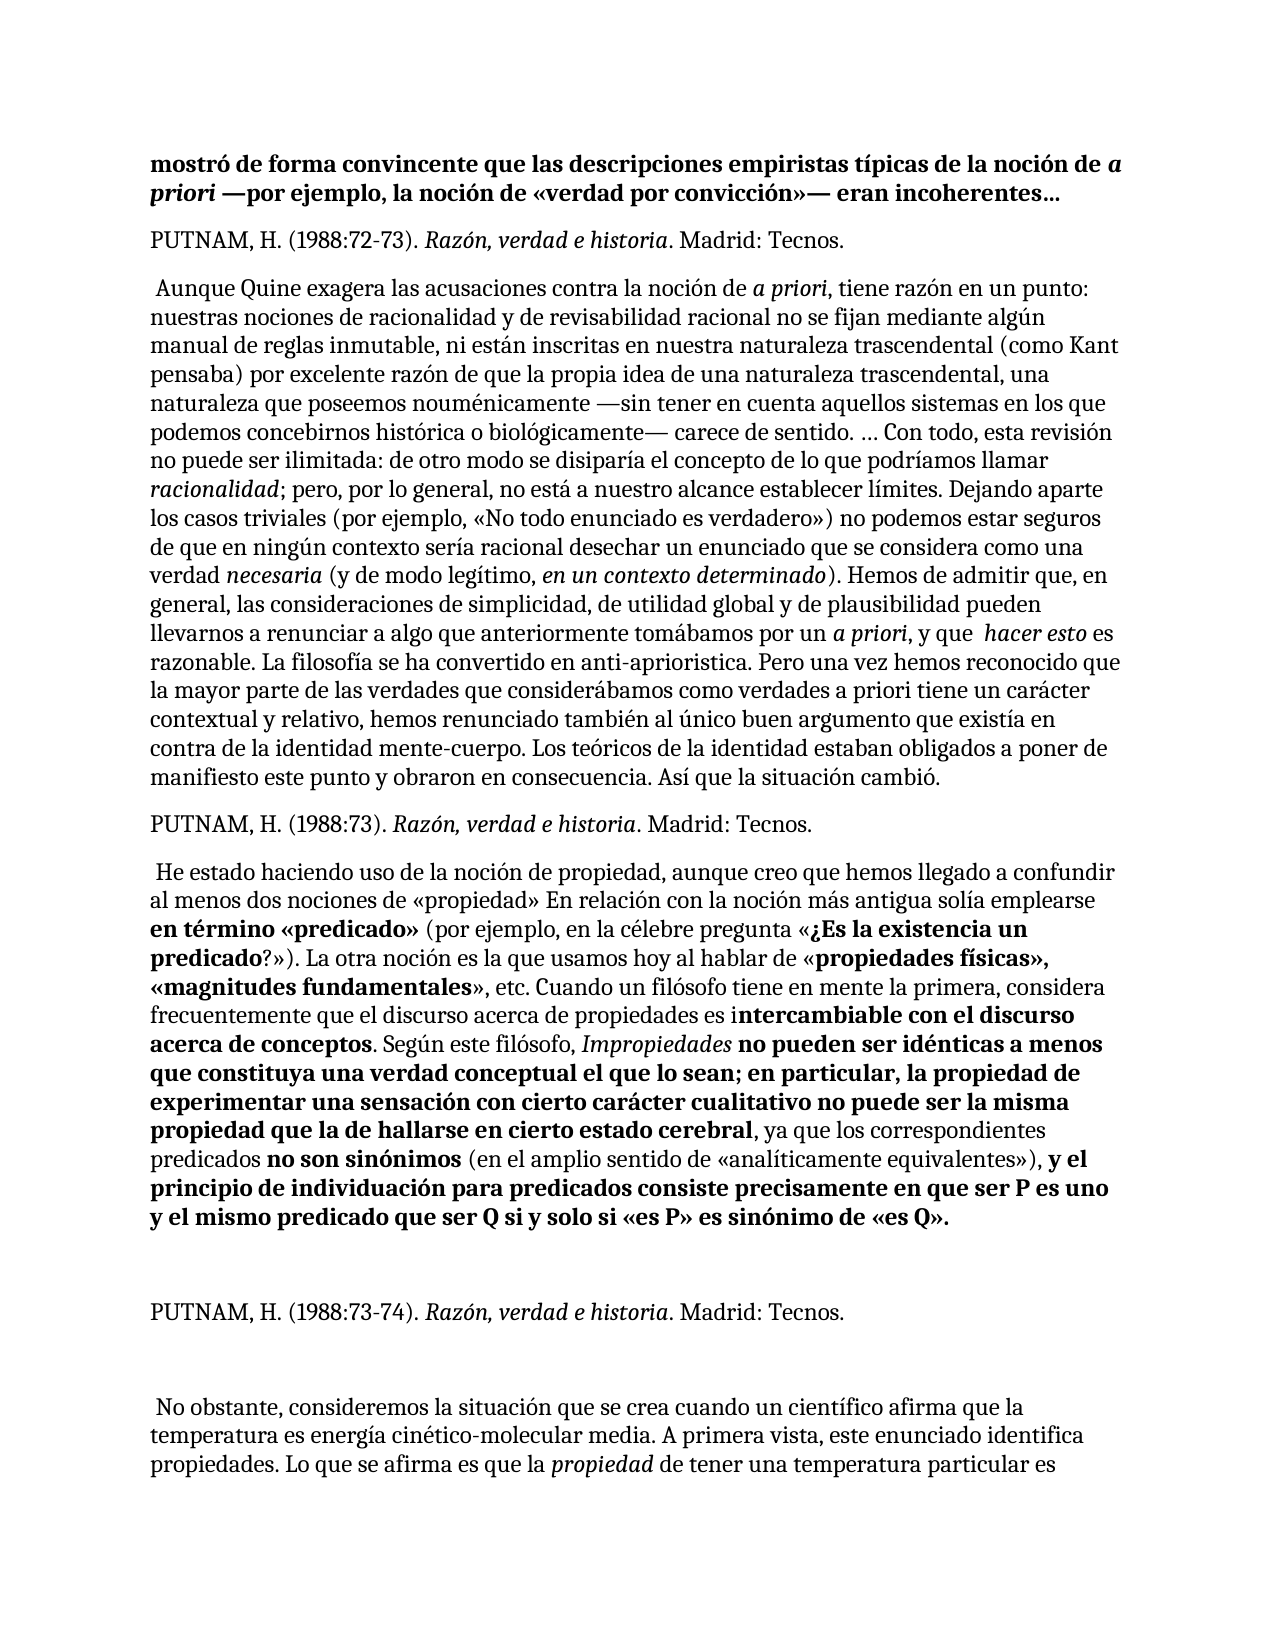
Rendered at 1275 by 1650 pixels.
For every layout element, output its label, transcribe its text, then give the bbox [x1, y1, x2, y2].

text PUTNAM, H. (1988:73-74). Razón, verdad e historia. Madrid: Tecnos. [150, 1297, 1125, 1326]
text He estado haciendo uso de la noción de propiedad, aunque creo que hemos llegado a confundir al menos dos nociones de «propiedad» En relación con la noción más antigua solía emplearse en término «predicado» (por ejemplo, en la célebre pregunta «¿Es la existencia un predicado?»). La otra noción es la que usamos hoy al hablar de «propiedades físicas», «magnitudes fundamentales», etc. Cuando un filósofo tiene en mente la primera, considera frecuentemente que el discurso acerca de propiedades es intercambiable con el discurso acerca de conceptos. Según este filósofo, Impropiedades no pueden ser idénticas a menos que constituya una verdad conceptual el que lo sean; en particular, la propiedad de experimentar una sensación con cierto carácter cualitativo no puede ser la misma propiedad que la de hallarse en cierto estado cerebral, ya que los correspondientes predicados no son sinónimos (en el amplio sentido de «analíticamente equivalentes»), y el principio de individuación para predicados consiste precisamente en que ser P es uno y el mismo predicado que ser Q si y solo si «es P» es sinónimo de «es Q». [150, 857, 1125, 1231]
text PUTNAM, H. (1988:73). Razón, verdad e historia. Madrid: Tecnos. [150, 810, 1125, 839]
text Aunque Quine exagera las acusaciones contra la noción de a priori, tiene razón en un punto: nuestras nociones de racionalidad y de revisabilidad racional no se fijan mediante algún manual de reglas inmutable, ni están inscritas en nuestra naturaleza trascendental (como Kant pensaba) por excelente razón de que la propia idea de una naturaleza trascendental, una naturaleza que poseemos nouménicamente —sin tener en cuenta aquellos sistemas en los que podemos concebirnos histórica o biológicamente— carece de sentido. … Con todo, esta revisión no puede ser ilimitada: de otro modo se disiparía el concepto de lo que podríamos llamar racionalidad; pero, por lo general, no está a nuestro alcance establecer límites. Dejando aparte los casos triviales (por ejemplo, «No todo enunciado es verdadero») no podemos estar seguros de que en ningún contexto sería racional desechar un enunciado que se considera como una verdad necesaria (y de modo legítimo, en un contexto determinado). Hemos de admitir que, en general, las consideraciones de simplicidad, de utilidad global y de plausibilidad pueden llevarnos a renunciar a algo que anteriormente tomábamos por un a priori, y que hacer esto es razonable. La filosofía se ha convertido en anti-aprioristica. Pero una vez hemos reconocido que la mayor parte de las verdades que considerábamos como verdades a priori tiene un carácter contextual y relativo, hemos renunciado también al único buen argumento que existía en contra de la identidad mente-cuerpo. Los teóricos de la identidad estaban obligados a poner de manifiesto este punto y obraron en consecuencia. Así que la situación cambió. [150, 274, 1125, 791]
text PUTNAM, H. (1988:72-73). Razón, verdad e historia. Madrid: Tecnos. [150, 226, 1125, 255]
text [150, 150, 1125, 207]
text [150, 1392, 1125, 1479]
